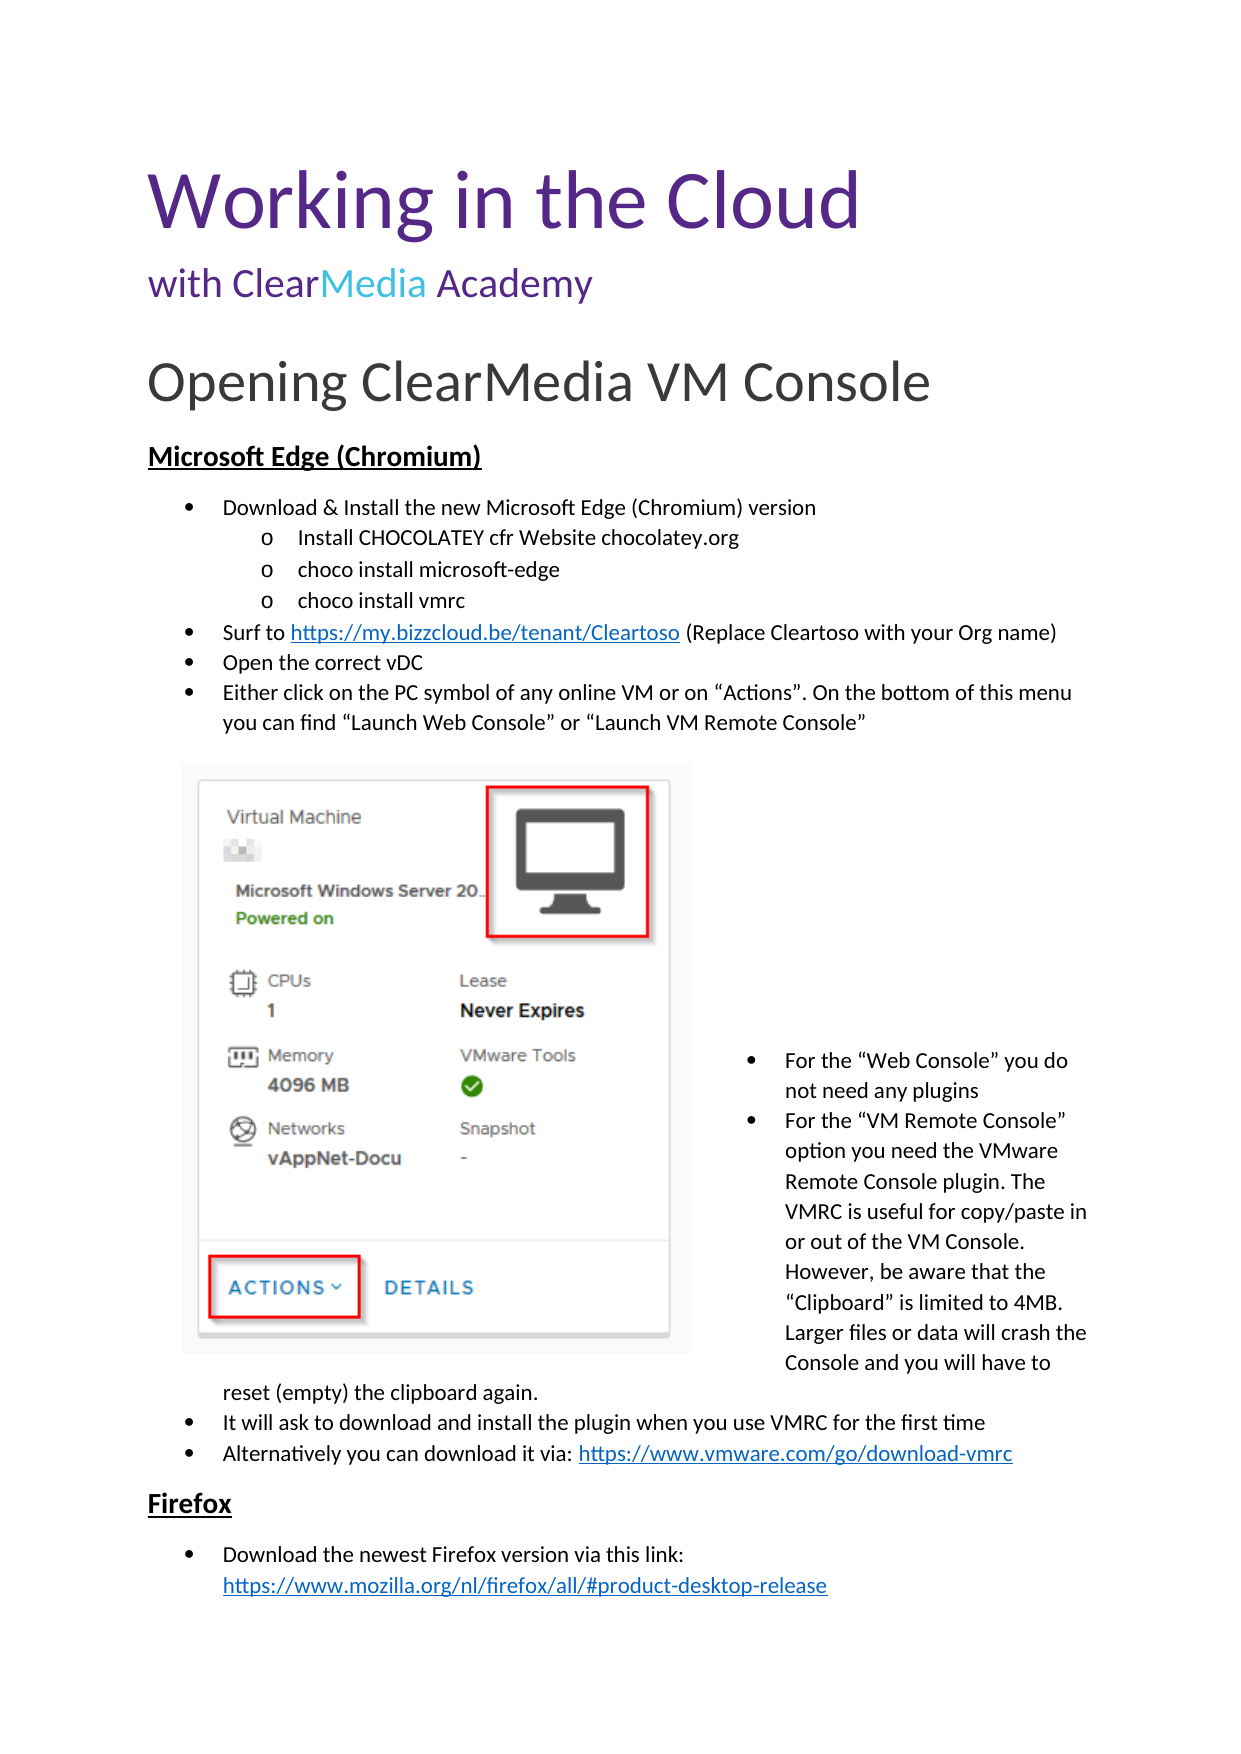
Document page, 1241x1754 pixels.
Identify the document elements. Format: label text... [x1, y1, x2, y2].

list For the “Web Console” you do not need any plugins [692, 1046, 1093, 1104]
text Working in the Cloud [148, 148, 1093, 249]
list Open the correct vDC [185, 648, 1093, 676]
list Surf to https://my.bizzcloud.be/tenant/Cleartoso (Replace Cleartoso with your Org name) [185, 618, 1093, 646]
picture [181, 763, 692, 1354]
text Microsoft Edge (Chromium) [148, 438, 1093, 473]
text with ClearMedia Academy [148, 257, 1093, 308]
list choco install microsoft-edge [260, 555, 1093, 584]
list Install CHOCOLATEY cfr Website chocolatey.org [260, 523, 1093, 552]
text Firefox [148, 1486, 1093, 1521]
text Opening ClearMedia VM Console [148, 344, 1093, 416]
list It will ask to download and install the plugin when you use VMRC for the first time [185, 1408, 1093, 1436]
list Download & Install the new Microsoft Edge (Chromium) version [185, 493, 1093, 521]
list Alternatively you can download it via: https://www.vmware.com/go/download-vmrc [185, 1439, 1093, 1467]
list Either click on the PC symbol of any online VM or on “Actions”. On the bottom of this menu you can find “Launch Web Console” or “Launch VM Remote Console” [185, 678, 1093, 736]
list choco install vmrc [260, 586, 1093, 615]
list Download the newest Firefox version via this link: https://www.mozilla.org/nl/firefox/all/#product-desktop-release [185, 1541, 1093, 1599]
